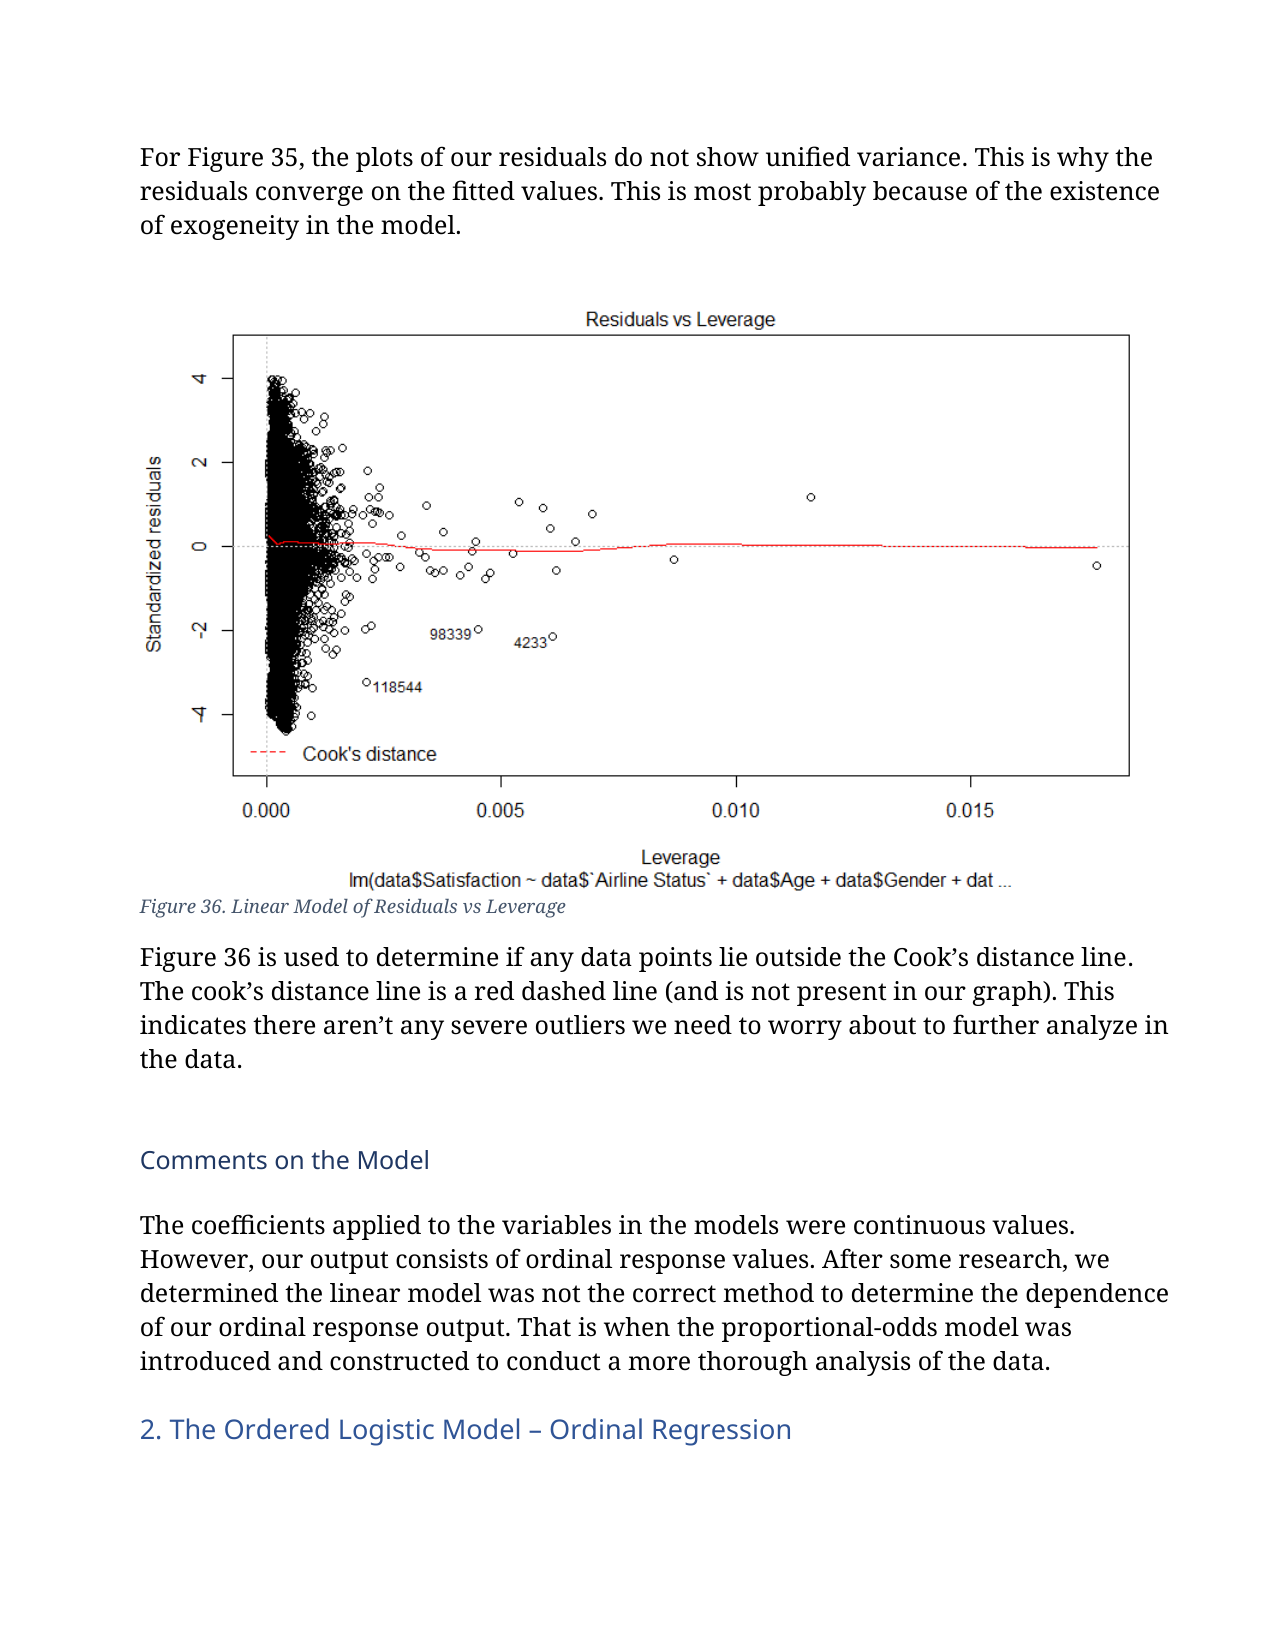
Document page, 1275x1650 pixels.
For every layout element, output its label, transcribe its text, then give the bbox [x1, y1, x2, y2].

picture [139, 241, 1178, 893]
text Figure 36 is used to determine if any data points lie outside the Cook’s distance line. The cook’s distance line is a red dashed line (and is not present in our graph). This indicates there aren’t any severe outliers we need to worry about to further analyze in the data. [139, 939, 1177, 1076]
text For Figure 35, the plots of our residuals do not show unified variance. This is why the residuals converge on the fitted values. This is most probably because of the existence of exogeneity in the model. [139, 139, 1177, 241]
subtitle 2. The Ordered Logistic Model – Ordinal Regression [139, 1411, 1177, 1448]
subtitle Comments on the Model [139, 1142, 1177, 1176]
text The coefficients applied to the variables in the models were continuous values. However, our output consists of ordinal response values. After some research, we determined the linear model was not the correct method to determine the dependence of our ordinal response output. That is when the proportional-odds model was introduced and constructed to conduct a more thorough analysis of the data. [139, 1208, 1177, 1378]
